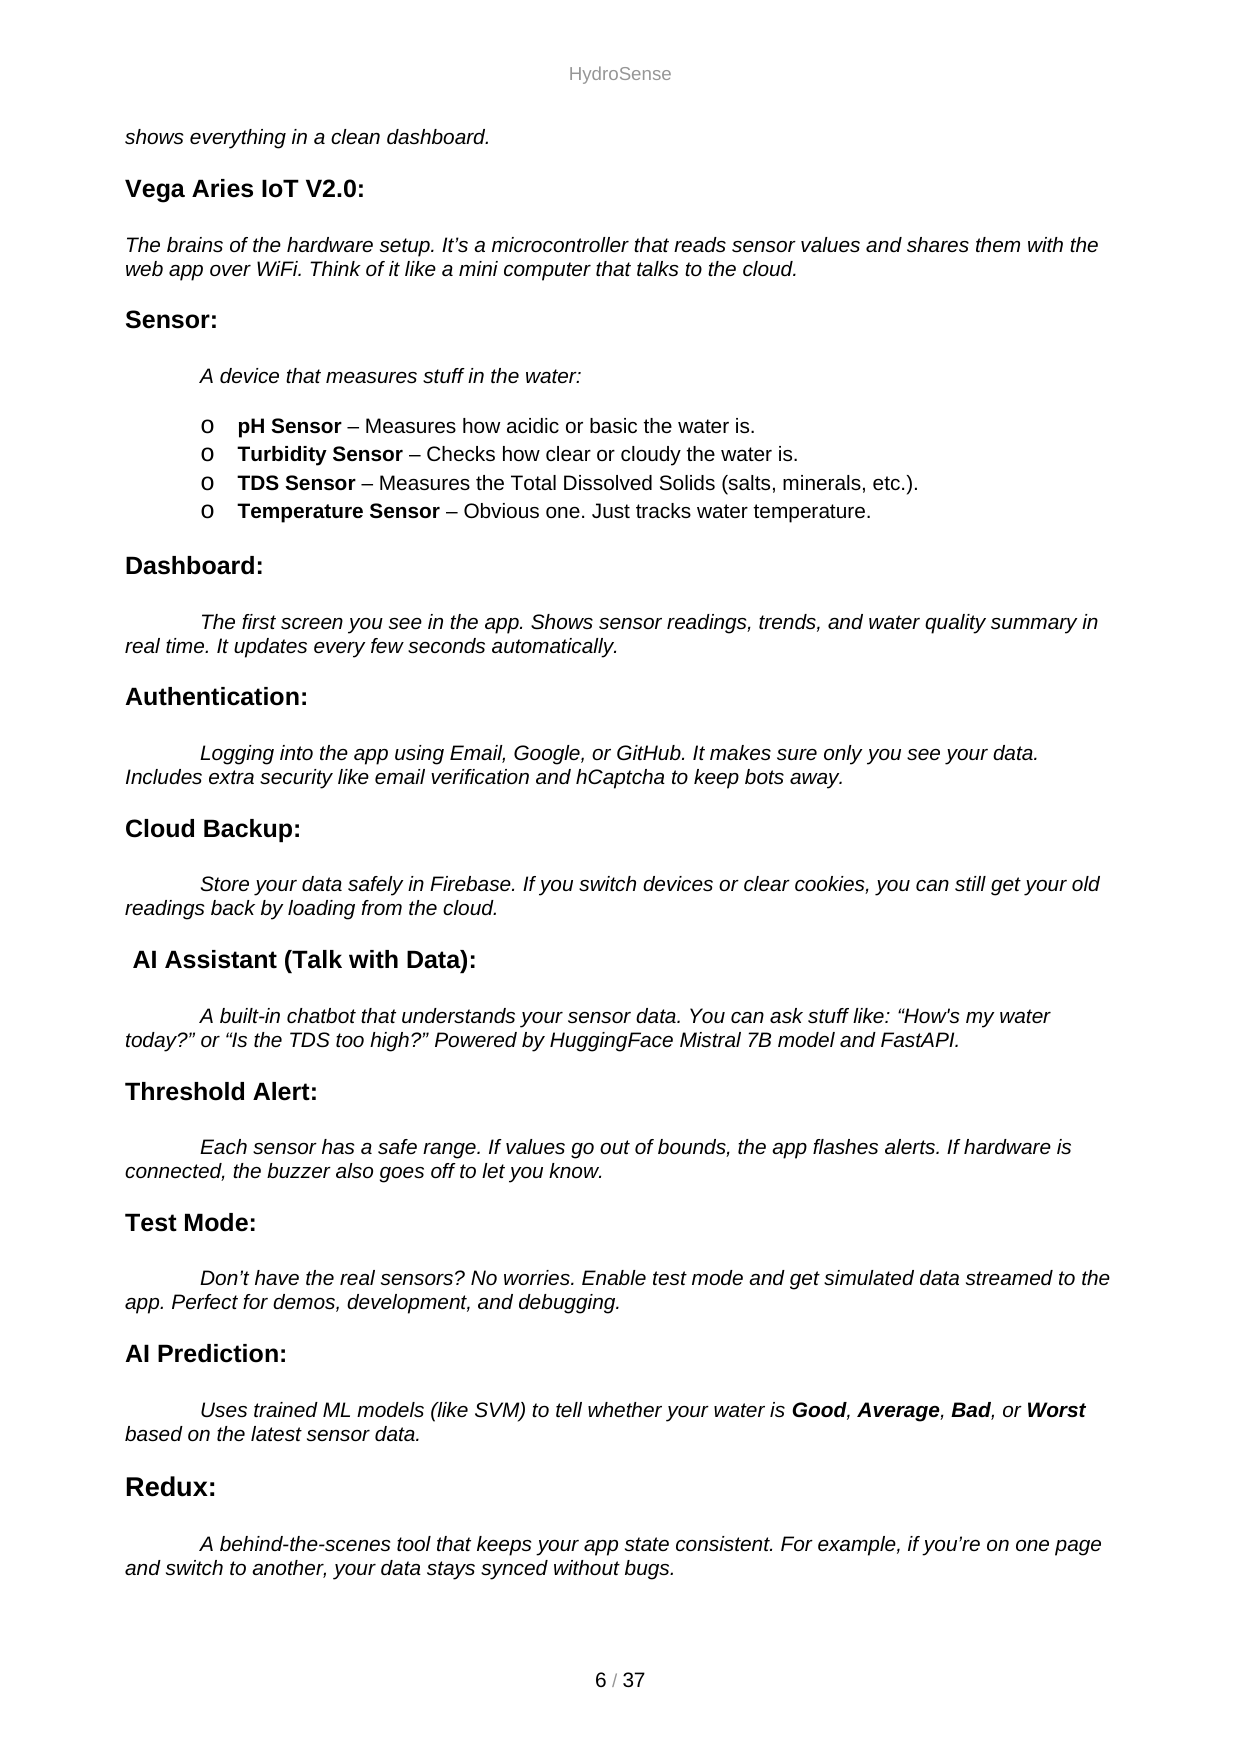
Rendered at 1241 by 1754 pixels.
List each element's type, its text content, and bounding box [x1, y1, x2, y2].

subtitle Authentication: [125, 682, 1115, 711]
text Don’t have the real sensors? No worries. Enable test mode and get simulated data streamed to the app. Perfect for demos, development, and debugging. [125, 1266, 1115, 1314]
subtitle Vega Aries IoT V2.0: [125, 174, 1115, 203]
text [125, 125, 1115, 149]
list TDS Sensor – Measures the Total Dissolved Solids (salts, minerals, etc.). [200, 469, 1115, 498]
list Temperature Sensor – Obvious one. Just tracks water temperature. [200, 498, 1115, 526]
subtitle AI Assistant (Talk with Data): [125, 945, 1115, 974]
text Each sensor has a safe range. If values go out of bounds, the app flashes alerts. If hardware is connected, the buzzer also goes off to let you know. [125, 1135, 1115, 1183]
text Uses trained ML models (like SVM) to tell whether your water is Good, Average, Bad, or Worst based on the latest sensor data. [125, 1398, 1115, 1446]
text Store your data safely in Firebase. If you switch devices or clear cookies, you can still get your old readings back by loading from the cloud. [125, 872, 1115, 920]
subtitle Threshold Alert: [125, 1076, 1115, 1105]
text The first screen you see in the app. Shows sensor readings, trends, and water quality summary in real time. It updates every few seconds automatically. [125, 609, 1115, 657]
subtitle Redux: [125, 1471, 1115, 1502]
subtitle Sensor: [125, 305, 1115, 334]
text Logging into the app using Email, Google, or GitHub. It makes sure only you see your data. Includes extra security like email verification and hCaptcha to keep bots away. [125, 741, 1115, 789]
subtitle AI Prediction: [125, 1339, 1115, 1368]
list pH Sensor – Measures how acidic or basic the water is. [200, 413, 1115, 441]
text A device that measures stuff in the water: [125, 364, 1115, 388]
text A behind-the-scenes tool that keeps your app state consistent. For example, if you’re on one page and switch to another, your data stays synced without bugs. [125, 1531, 1115, 1579]
subtitle Dashboard: [125, 551, 1115, 580]
subtitle Cloud Backup: [125, 814, 1115, 842]
list Turbidity Sensor – Checks how clear or cloudy the water is. [200, 441, 1115, 469]
text The brains of the hardware setup. It’s a microcontroller that reads sensor values and shares them with the web app over WiFi. Think of it like a mini computer that talks to the cloud. [125, 232, 1115, 280]
text A built-in chatbot that understands your sensor data. You can ask stuff like: “How's my water today?” or “Is the TDS too high?” Powered by HuggingFace Mistral 7B model and FastAPI. [125, 1003, 1115, 1051]
subtitle Test Mode: [125, 1208, 1115, 1237]
